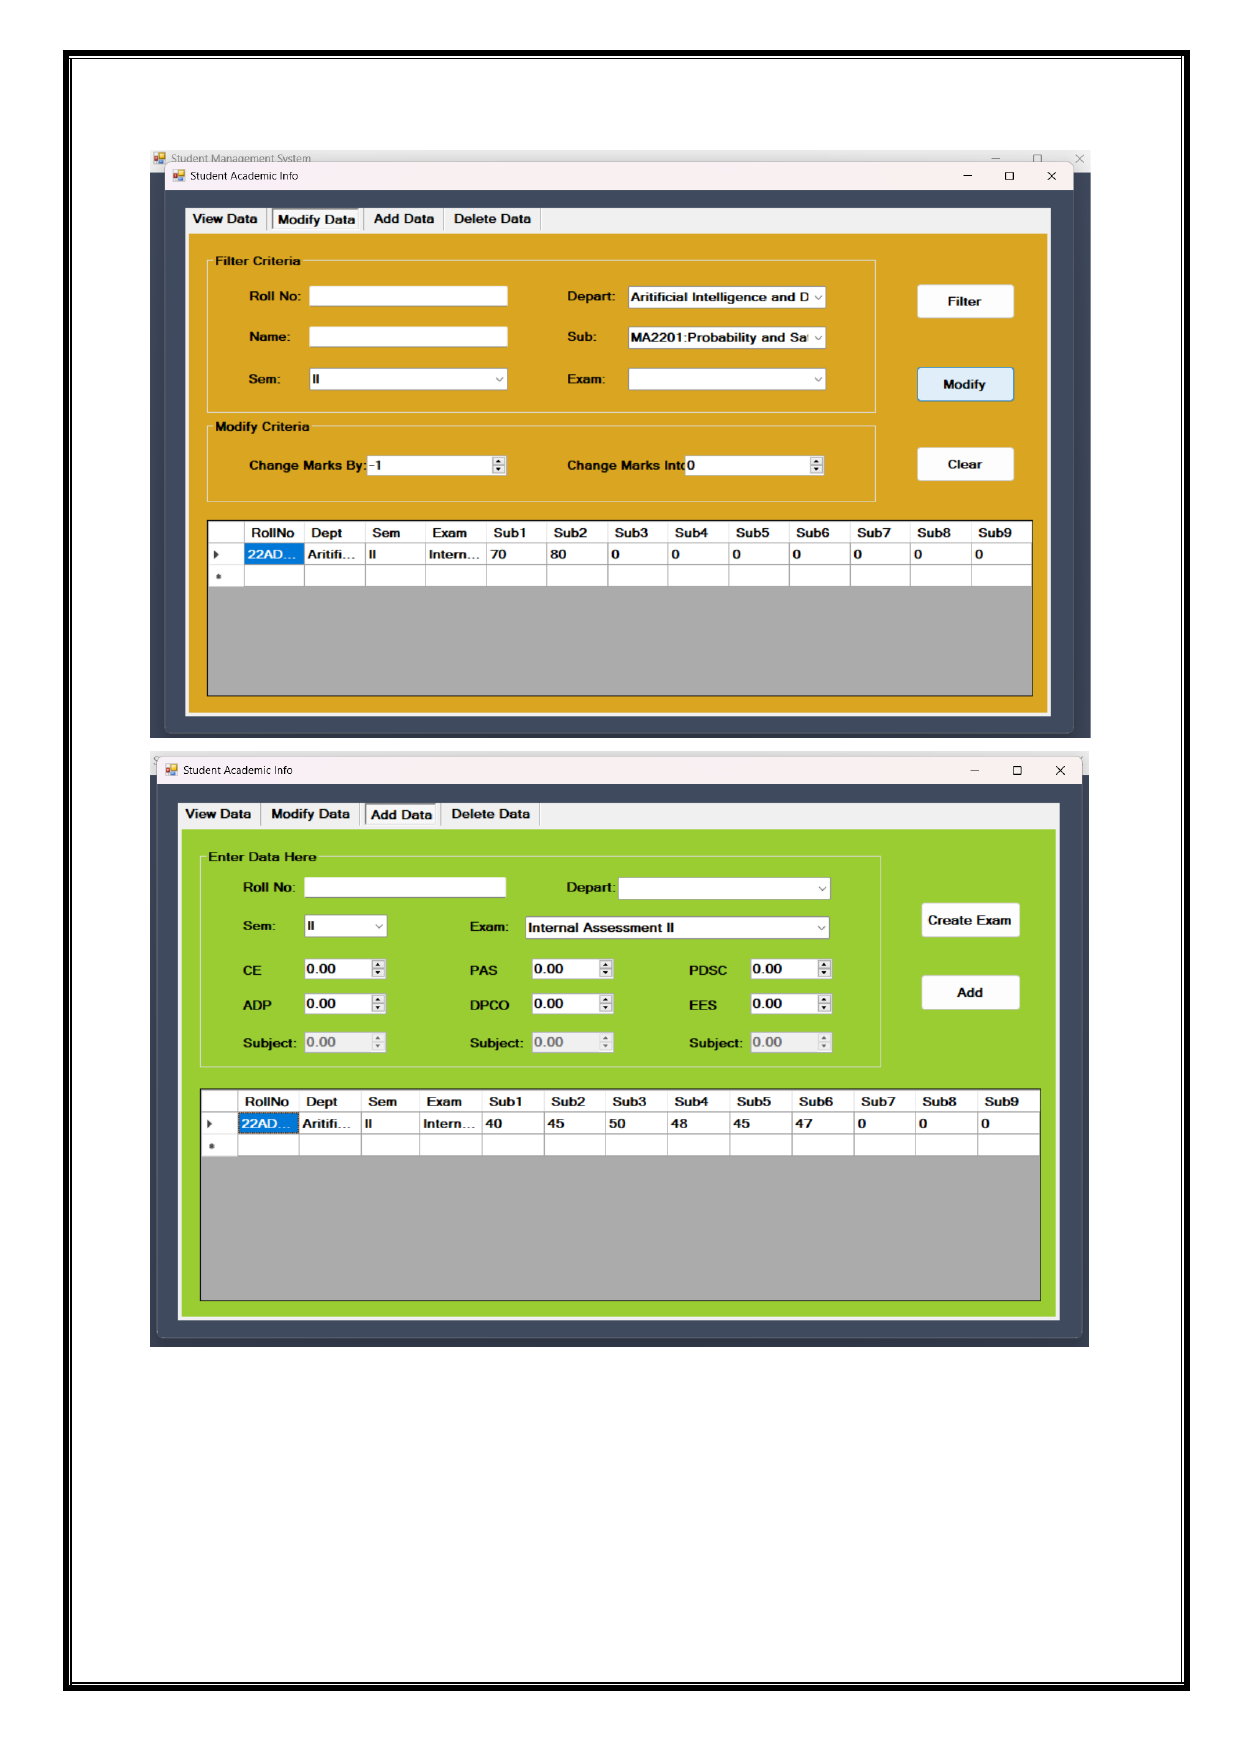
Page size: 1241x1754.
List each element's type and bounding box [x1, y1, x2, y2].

picture [150, 751, 1089, 1347]
picture [150, 150, 1091, 738]
